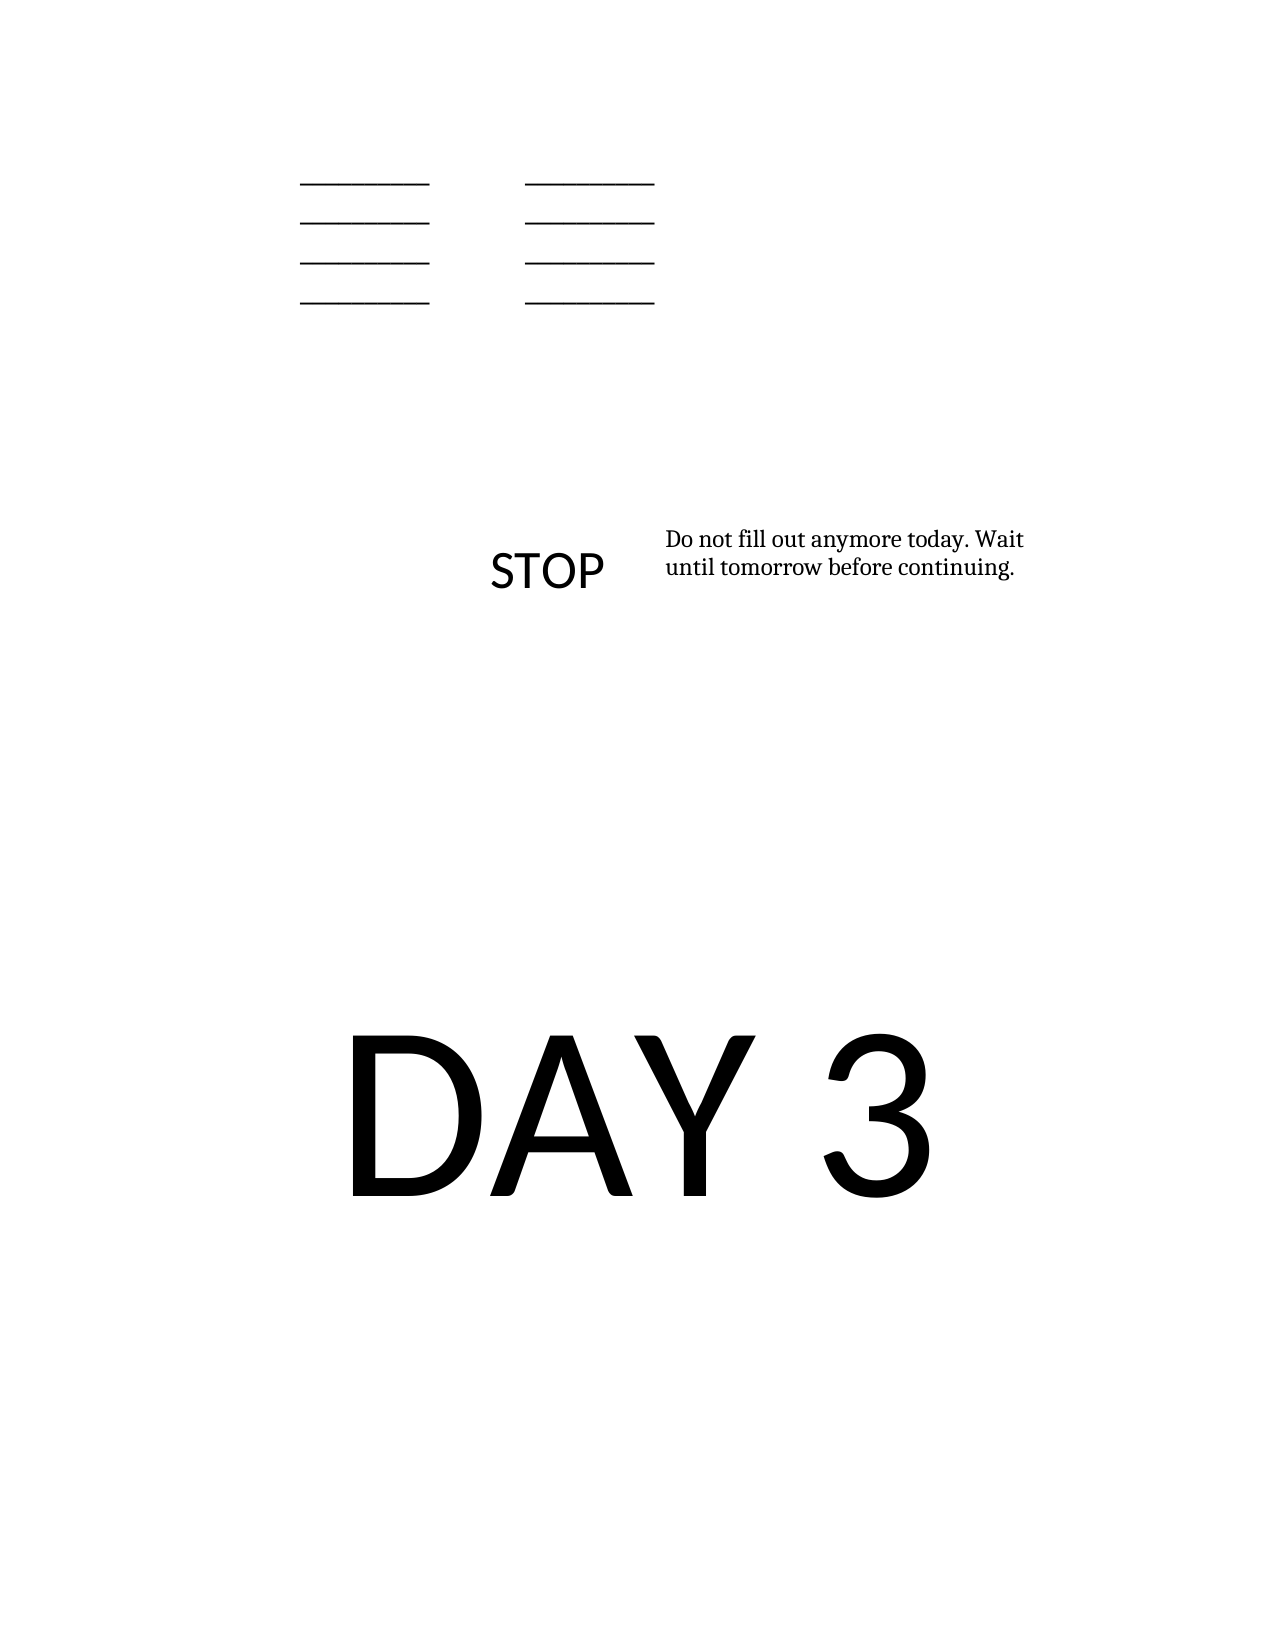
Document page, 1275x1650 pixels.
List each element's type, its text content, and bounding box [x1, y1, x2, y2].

text __________ __________ [150, 150, 1125, 190]
text __________ __________ [150, 190, 1125, 229]
text DAY 3 [150, 953, 1125, 1259]
text __________ __________ [150, 269, 1125, 309]
text __________ __________ [150, 229, 1125, 269]
